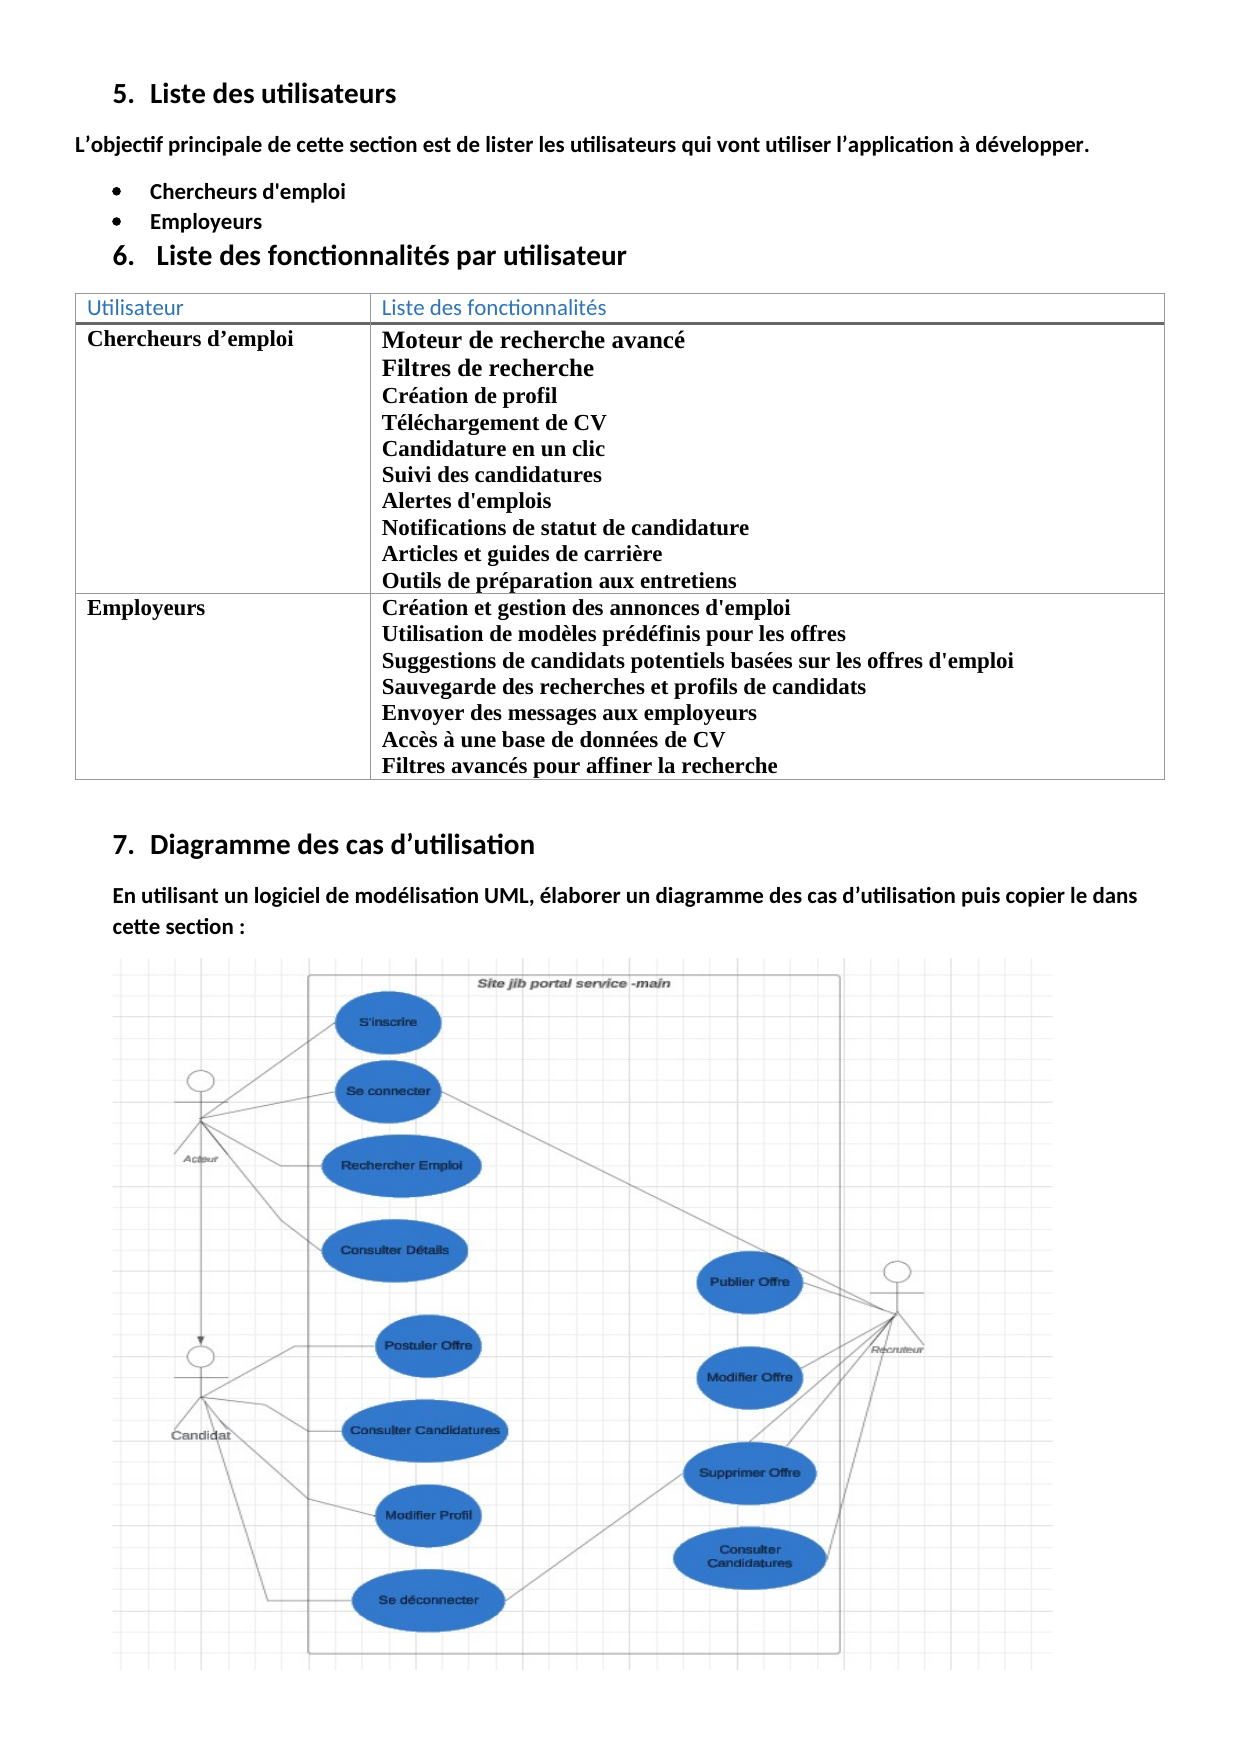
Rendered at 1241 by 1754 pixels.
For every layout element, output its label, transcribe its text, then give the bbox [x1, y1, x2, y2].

picture [112, 958, 1053, 1670]
list Liste des fonctionnalités par utilisateur [112, 237, 1165, 273]
list Diagramme des cas d’utilisation [112, 826, 1165, 862]
table_header Liste des fonctionnalités [371, 294, 1164, 322]
table_cell Moteur de recherche avancé Filtres de recherche Création de profil Téléchargement de CV Candidature en un clic Suivi des candidatures Alertes d'emplois Notifications de statut de candidature Articles et guides de carrière Outils de préparation aux entretiens [371, 325, 1164, 593]
text En utilisant un logiciel de modélisation UML, élaborer un diagramme des cas d’utilisation puis copier le dans cette section : [112, 882, 1165, 940]
list Employeurs [112, 207, 1165, 235]
table_header Utilisateur [76, 294, 370, 322]
table_cell Chercheurs d’emploi [76, 325, 370, 593]
list Chercheurs d'emploi [112, 177, 1165, 205]
table_cell Création et gestion des annonces d'emploi Utilisation de modèles prédéfinis pour les offres Suggestions de candidats potentiels basées sur les offres d'emploi Sauvegarde des recherches et profils de candidats Envoyer des messages aux employeurs Accès à une base de données de CV Filtres avancés pour affiner la recherche [371, 594, 1164, 778]
text L’objectif principale de cette section est de lister les utilisateurs qui vont utiliser l’application à développer. [75, 130, 1165, 158]
list Liste des utilisateurs [112, 75, 1165, 111]
table_cell Employeurs [76, 594, 370, 778]
